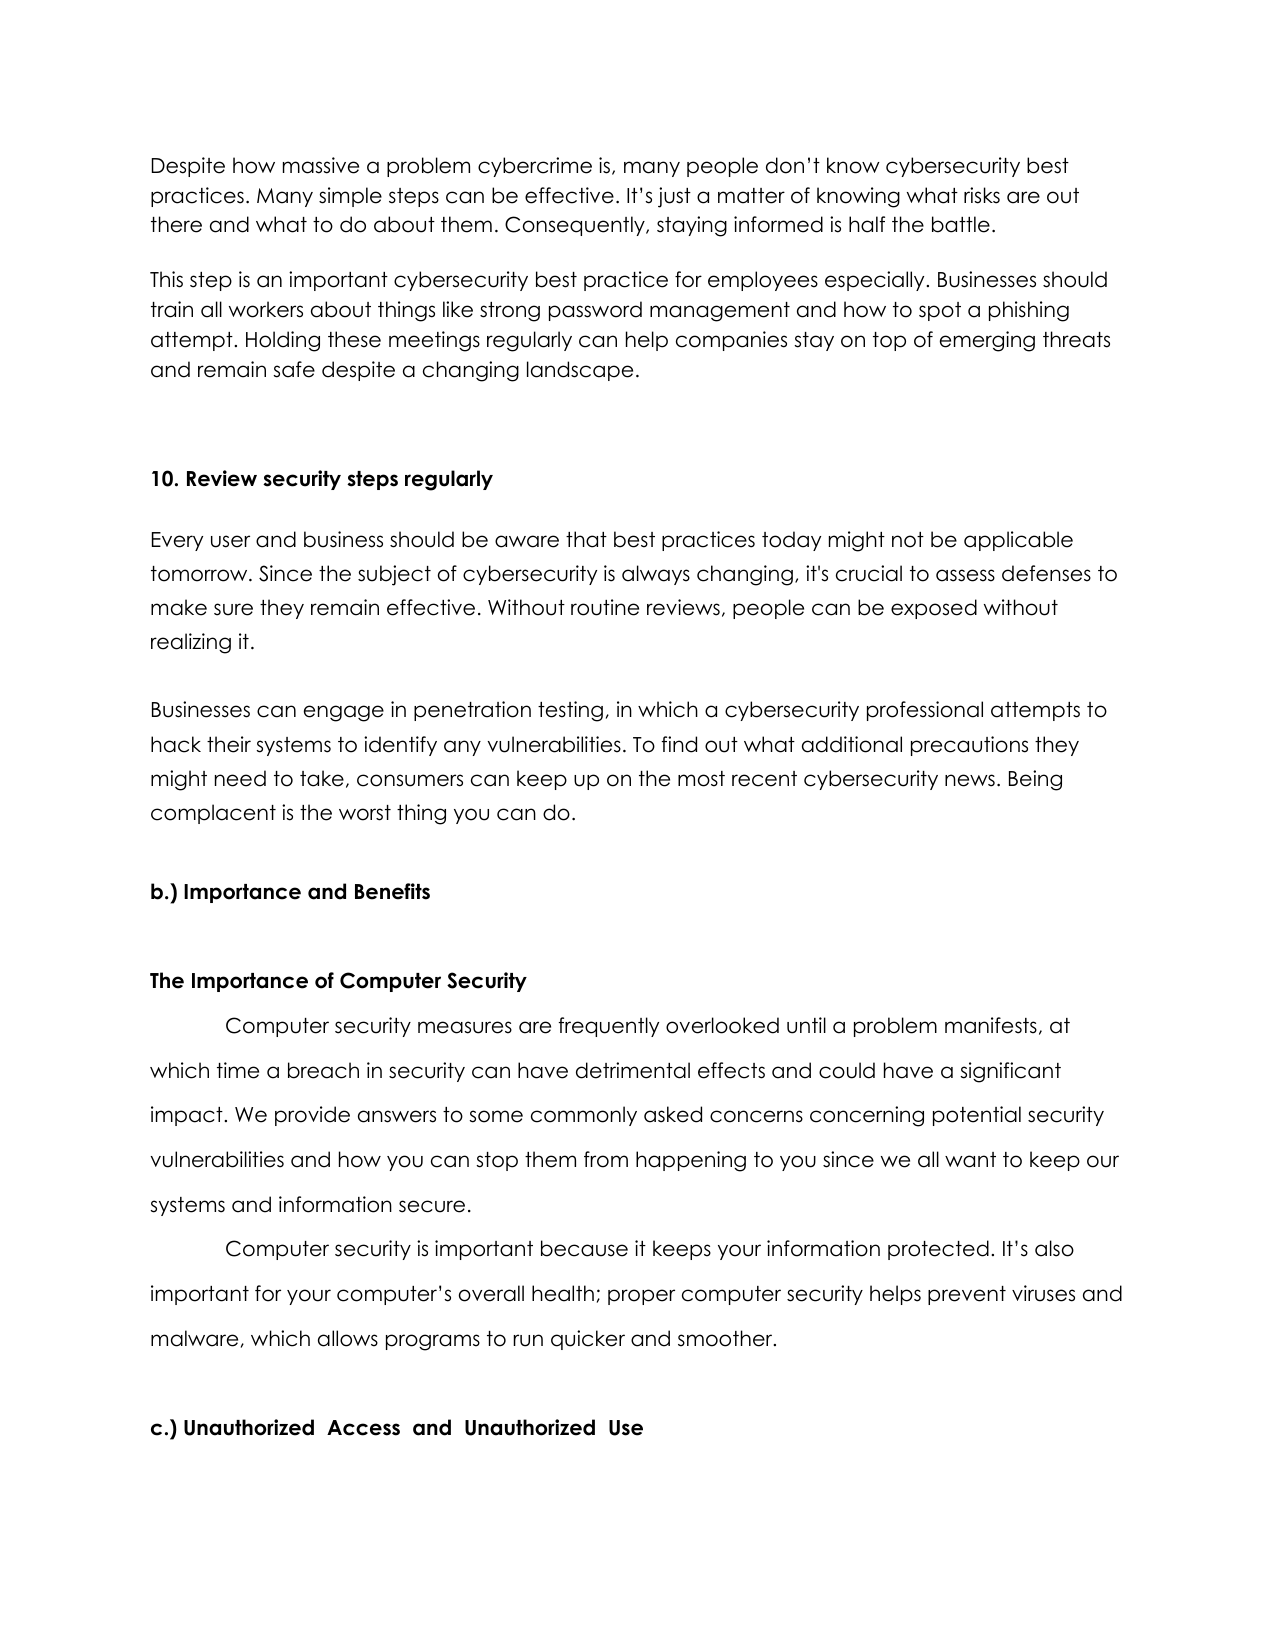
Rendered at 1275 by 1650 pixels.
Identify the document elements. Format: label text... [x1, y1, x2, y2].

text Businesses can engage in penetration testing, in which a cybersecurity professional attempts to hack their systems to identify any vulnerabilities. To find out what additional precautions they might need to take, consumers can keep up on the most recent cybersecurity news. Being complacent is the worst thing you can do. [150, 694, 1125, 827]
text c.) Unauthorized Access and Unauthorized Use [150, 1412, 1125, 1442]
text This step is an important cybersecurity best practice for employees especially. Businesses should train all workers about things like strong password management and how to spot a phishing attempt. Holding these meetings regularly can help companies stay on top of emerging threats and remain safe despite a changing landscape. [150, 264, 1125, 383]
text Every user and business should be aware that best practices today might not be applicable tomorrow. Since the subject of cybersecurity is always changing, it's crucial to assess defenses to make sure they remain effective. Without routine reviews, people can be exposed without realizing it. [150, 524, 1125, 656]
subtitle 10. Review security steps regularly [150, 463, 1125, 492]
text b.) Importance and Benefits [150, 876, 1125, 906]
text Despite how massive a problem cybercrime is, many people don’t know cybersecurity best practices. Many simple steps can be effective. It’s just a matter of knowing what risks are out there and what to do about them. Consequently, staying informed is half the battle. [150, 150, 1125, 239]
text Computer security is important because it keeps your information protected. It’s also important for your computer’s overall health; proper computer security helps prevent viruses and malware, which allows programs to run quicker and smoother. [150, 1233, 1125, 1353]
text Computer security measures are frequently overlooked until a problem manifests, at which time a breach in security can have detrimental effects and could have a significant impact. We provide answers to some commonly asked concerns concerning potential security vulnerabilities and how you can stop them from happening to you since we all want to keep our systems and information secure. [150, 1010, 1125, 1218]
text The Importance of Computer Security [150, 965, 1125, 995]
